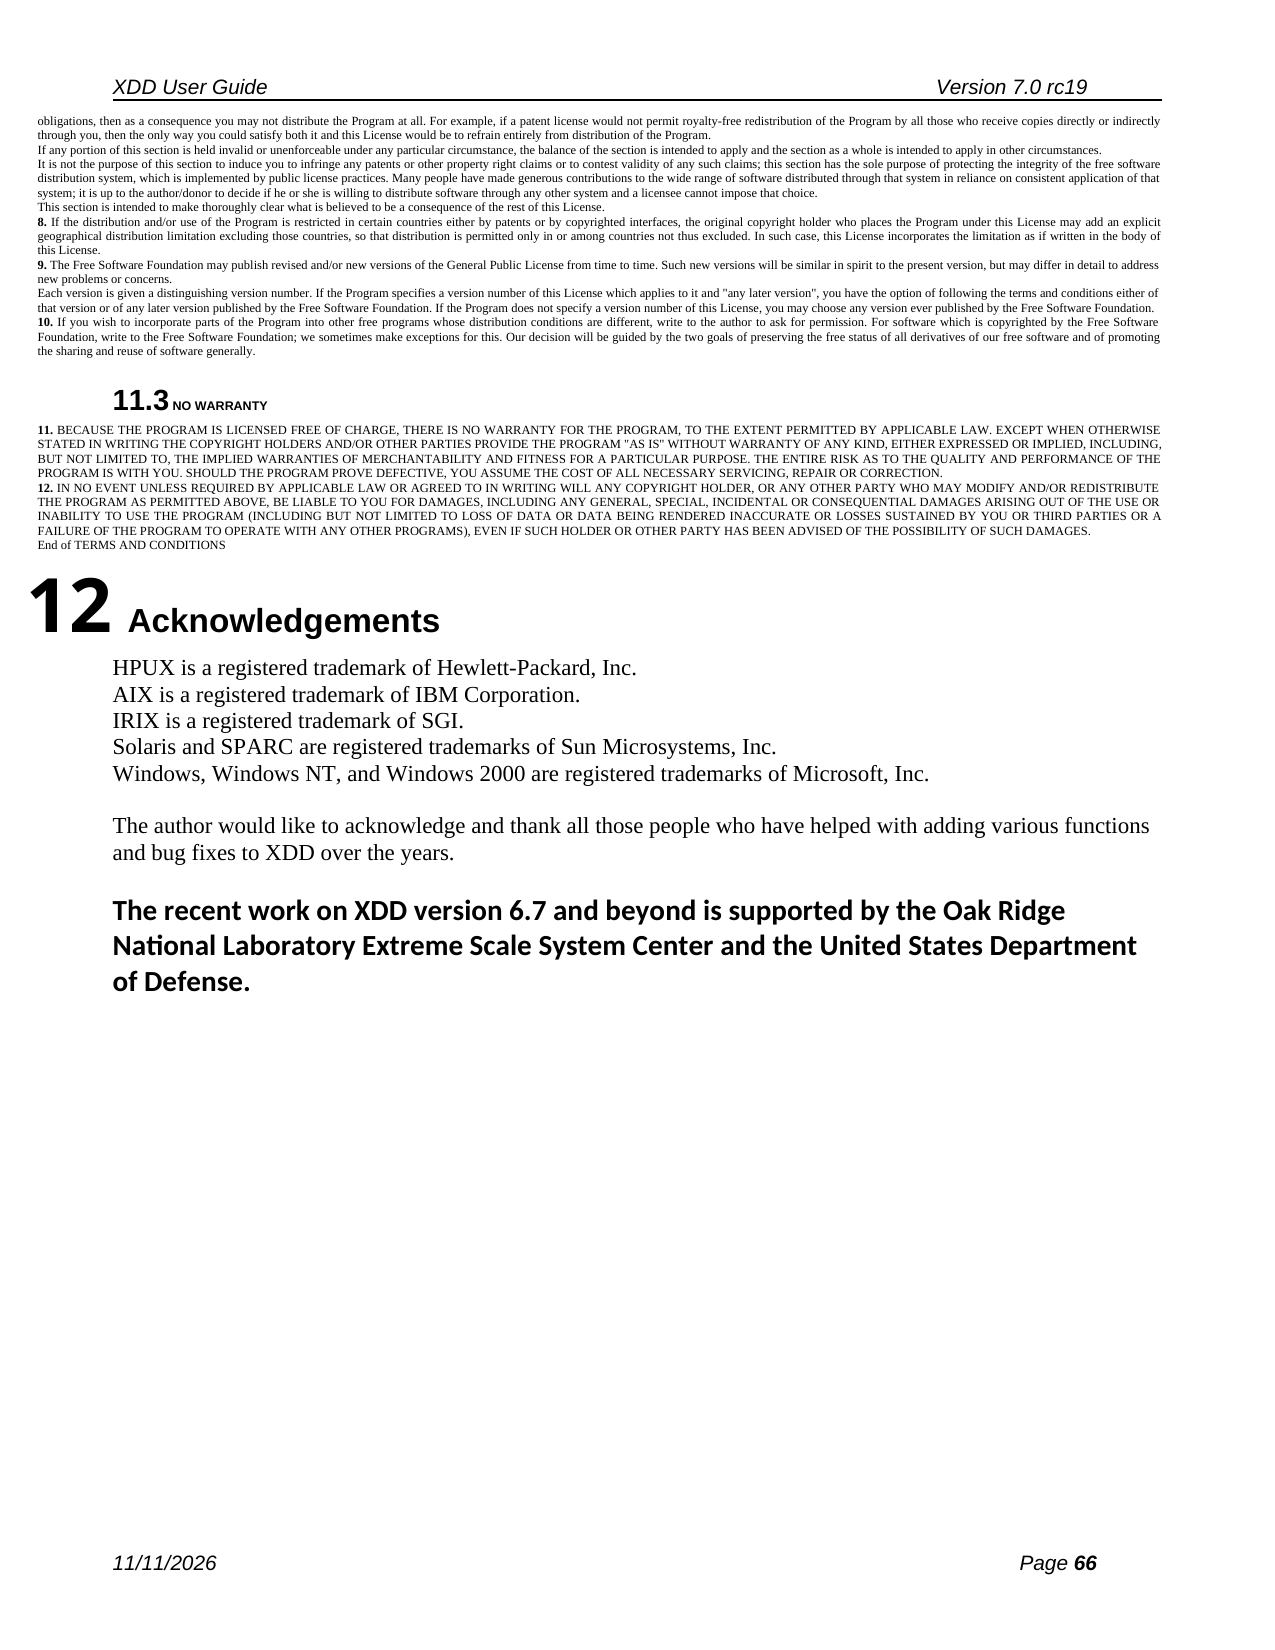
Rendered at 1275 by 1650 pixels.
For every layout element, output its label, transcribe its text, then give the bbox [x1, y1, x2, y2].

text This section is intended to make thoroughly clear what is believed to be a consequence of the rest of this License. [37, 200, 1162, 214]
text 8. If the distribution and/or use of the Program is restricted in certain countries either by patents or by copyrighted interfaces, the original copyright holder who places the Program under this License may add an explicit geographical distribution limitation excluding those countries, so that distribution is permitted only in or among countries not thus excluded. In such case, this License incorporates the limitation as if written in the body of this License. [37, 214, 1162, 257]
text It is not the purpose of this section to induce you to infringe any patents or other property right claims or to contest validity of any such claims; this section has the sole purpose of protecting the integrity of the free software distribution system, which is implemented by public license practices. Many people have made generous contributions to the wide range of software distributed through that system in reliance on consistent application of that system; it is up to the author/donor to decide if he or she is willing to distribute software through any other system and a licensee cannot impose that choice. [37, 157, 1162, 200]
text 12. IN NO EVENT UNLESS REQUIRED BY APPLICABLE LAW OR AGREED TO IN WRITING WILL ANY COPYRIGHT HOLDER, OR ANY OTHER PARTY WHO MAY MODIFY AND/OR REDISTRIBUTE THE PROGRAM AS PERMITTED ABOVE, BE LIABLE TO YOU FOR DAMAGES, INCLUDING ANY GENERAL, SPECIAL, INCIDENTAL OR CONSEQUENTIAL DAMAGES ARISING OUT OF THE USE OR INABILITY TO USE THE PROGRAM (INCLUDING BUT NOT LIMITED TO LOSS OF DATA OR DATA BEING RENDERED INACCURATE OR LOSSES SUSTAINED BY YOU OR THIRD PARTIES OR A FAILURE OF THE PROGRAM TO OPERATE WITH ANY OTHER PROGRAMS), EVEN IF SUCH HOLDER OR OTHER PARTY HAS BEEN ADVISED OF THE POSSIBILITY OF SUCH DAMAGES. [37, 480, 1162, 538]
text HPUX is a registered trademark of Hewlett-Packard, Inc. [112, 654, 1162, 681]
text IRIX is a registered trademark of SGI. [112, 707, 1162, 733]
text 10. If you wish to incorporate parts of the Program into other free programs whose distribution conditions are different, write to the author to ask for permission. For software which is copyrighted by the Free Software Foundation, write to the Free Software Foundation; we sometimes make exceptions for this. Our decision will be guided by the two goals of preserving the free status of all derivatives of our free software and of promoting the sharing and reuse of software generally. [37, 315, 1162, 358]
subtitle NO WARRANTY [112, 383, 1162, 417]
text The author would like to acknowledge and thank all those people who have helped with adding various functions and bug fixes to XDD over the years. [112, 812, 1162, 865]
text End of TERMS AND CONDITIONS [37, 538, 1162, 552]
text 9. The Free Software Foundation may publish revised and/or new versions of the General Public License from time to time. Such new versions will be similar in spirit to the present version, but may differ in detail to address new problems or concerns. [37, 257, 1162, 286]
text Solaris and SPARC are registered trademarks of Sun Microsystems, Inc. [112, 733, 1162, 760]
subtitle Acknowledgements [112, 552, 1162, 654]
text AIX is a registered trademark of IBM Corporation. [112, 681, 1162, 707]
text 11. BECAUSE THE PROGRAM IS LICENSED FREE OF CHARGE, THERE IS NO WARRANTY FOR THE PROGRAM, TO THE EXTENT PERMITTED BY APPLICABLE LAW. EXCEPT WHEN OTHERWISE STATED IN WRITING THE COPYRIGHT HOLDERS AND/OR OTHER PARTIES PROVIDE THE PROGRAM "AS IS" WITHOUT WARRANTY OF ANY KIND, EITHER EXPRESSED OR IMPLIED, INCLUDING, BUT NOT LIMITED TO, THE IMPLIED WARRANTIES OF MERCHANTABILITY AND FITNESS FOR A PARTICULAR PURPOSE. THE ENTIRE RISK AS TO THE QUALITY AND PERFORMANCE OF THE PROGRAM IS WITH YOU. SHOULD THE PROGRAM PROVE DEFECTIVE, YOU ASSUME THE COST OF ALL NECESSARY SERVICING, REPAIR OR CORRECTION. [37, 423, 1162, 480]
text Each version is given a distinguishing version number. If the Program specifies a version number of this License which applies to it and "any later version", you have the option of following the terms and conditions either of that version or of any later version published by the Free Software Foundation. If the Program does not specify a version number of this License, you may choose any version ever published by the Free Software Foundation. [37, 286, 1162, 315]
text If any portion of this section is held invalid or unenforceable under any particular circumstance, the balance of the section is intended to apply and the section as a whole is intended to apply in other circumstances. [37, 142, 1162, 157]
text The recent work on XDD version 6.7 and beyond is supported by the Oak Ridge National Laboratory Extreme Scale System Center and the United States Department of Defense. [112, 892, 1162, 998]
text Windows, Windows NT, and Windows 2000 are registered trademarks of Microsoft, Inc. [112, 760, 1162, 786]
